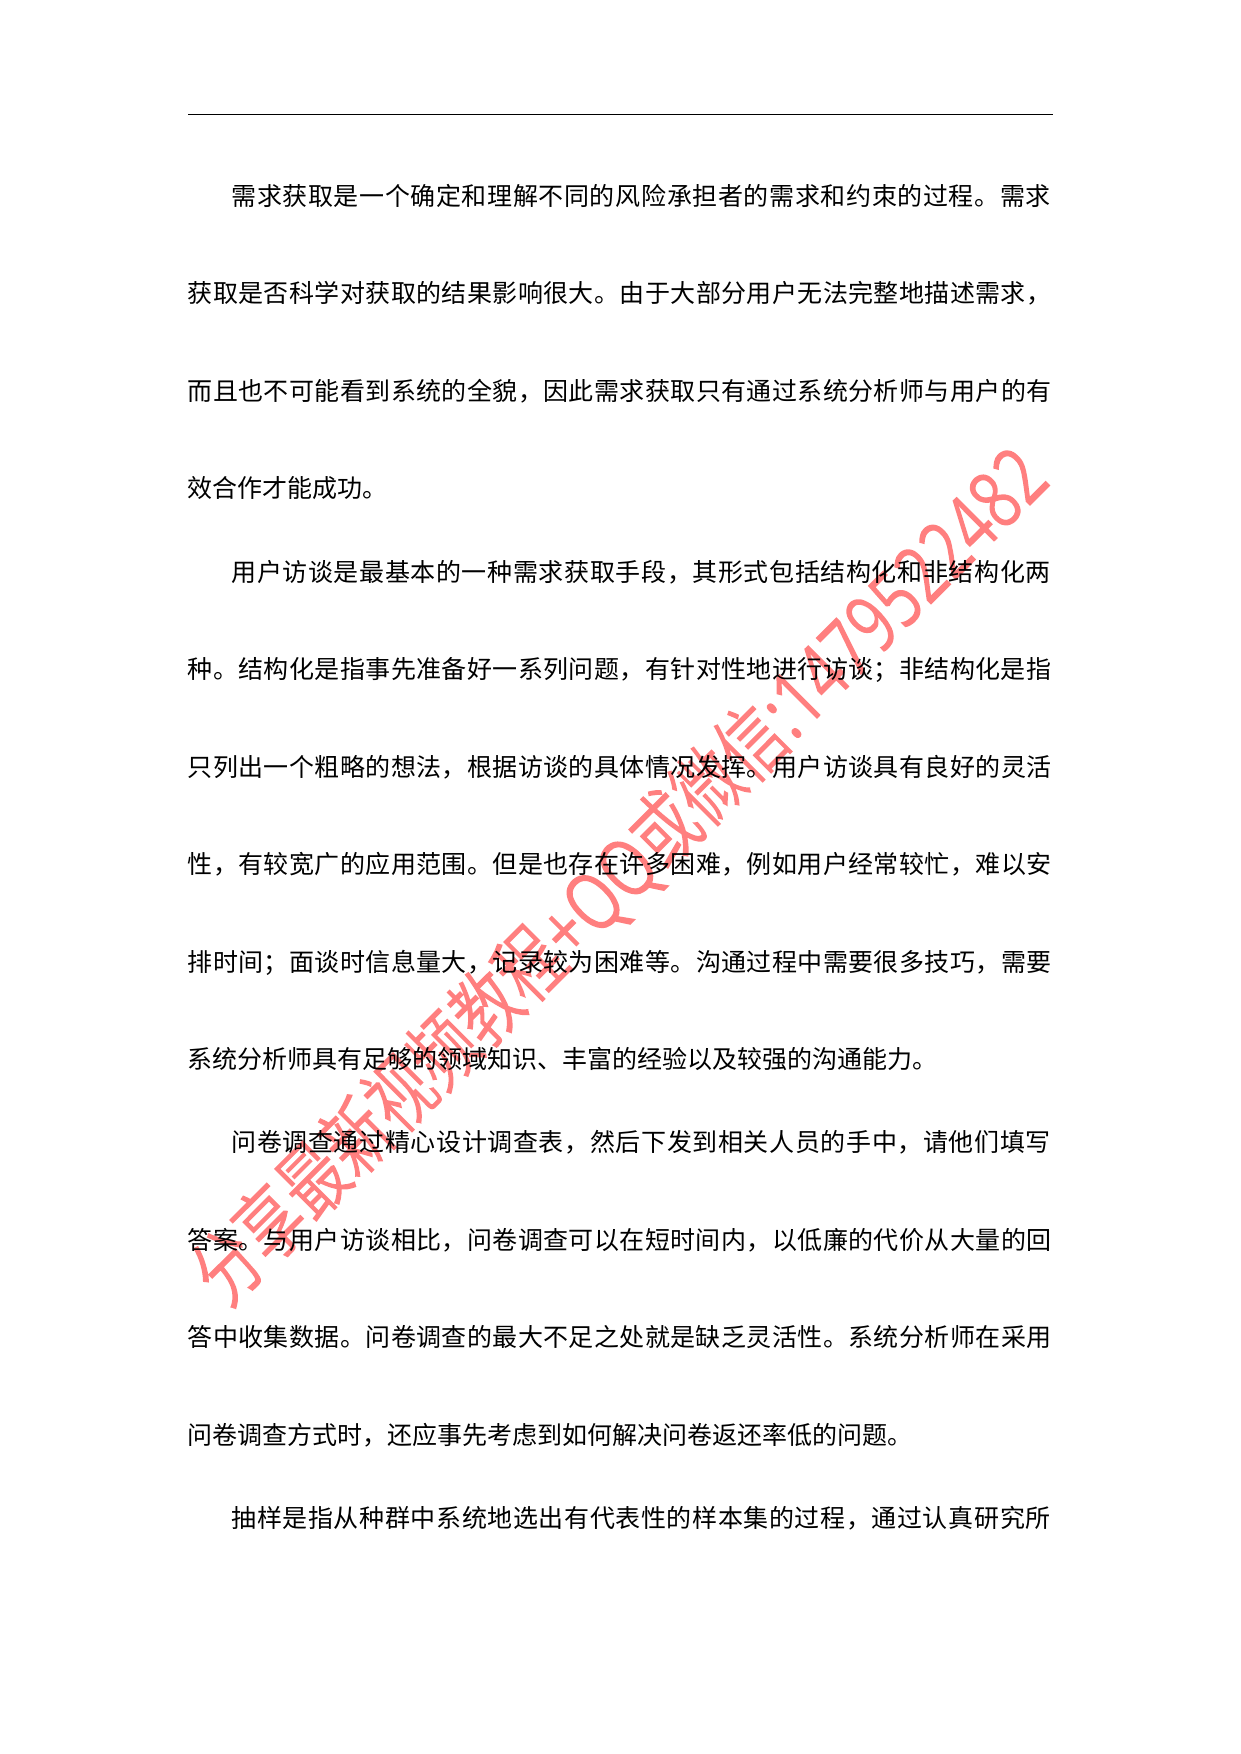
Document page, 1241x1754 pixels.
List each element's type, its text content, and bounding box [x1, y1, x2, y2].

text 问卷调查通过精心设计调查表，然后下发到相关人员的手中，请他们填写答案。与用户访谈相比，问卷调查可以在短时间内，以低廉的代价从大量的回答中收集数据。问卷调查的最大不足之处就是缺乏灵活性。系统分析师在采用问卷调查方式时，还应事先考虑到如何解决问卷返还率低的问题。 [187, 1108, 1053, 1466]
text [187, 1484, 1053, 1549]
text 需求获取是一个确定和理解不同的风险承担者的需求和约朿的过程。需求获取是否科学对获取的结果影响很大。由于大部分用户无法完整地描述需求，而且也不可能看到系统的全貌，因此需求获取只有通过系统分析师与用户的有效合作才能成功。 [187, 162, 1053, 519]
text 用户访谈是最基本的一种需求获取手段，其形式包括结构化和非结构化两种。结构化是指事先准备好一系列问题，有针对性地进行访谈；非结构化是指只列出一个粗略的想法，根据访谈的具体情况发挥。用户访谈具有良好的灵活性，有较宽广的应用范围。但是也存在许多困难，例如用户经常较忙，难以安排时间；面谈时信息量大，记录较为困难等。沟通过程中需要很多技巧，需要系统分析师具有足够的领域知识、丰富的经验以及较强的沟通能力。 [187, 538, 1053, 1090]
